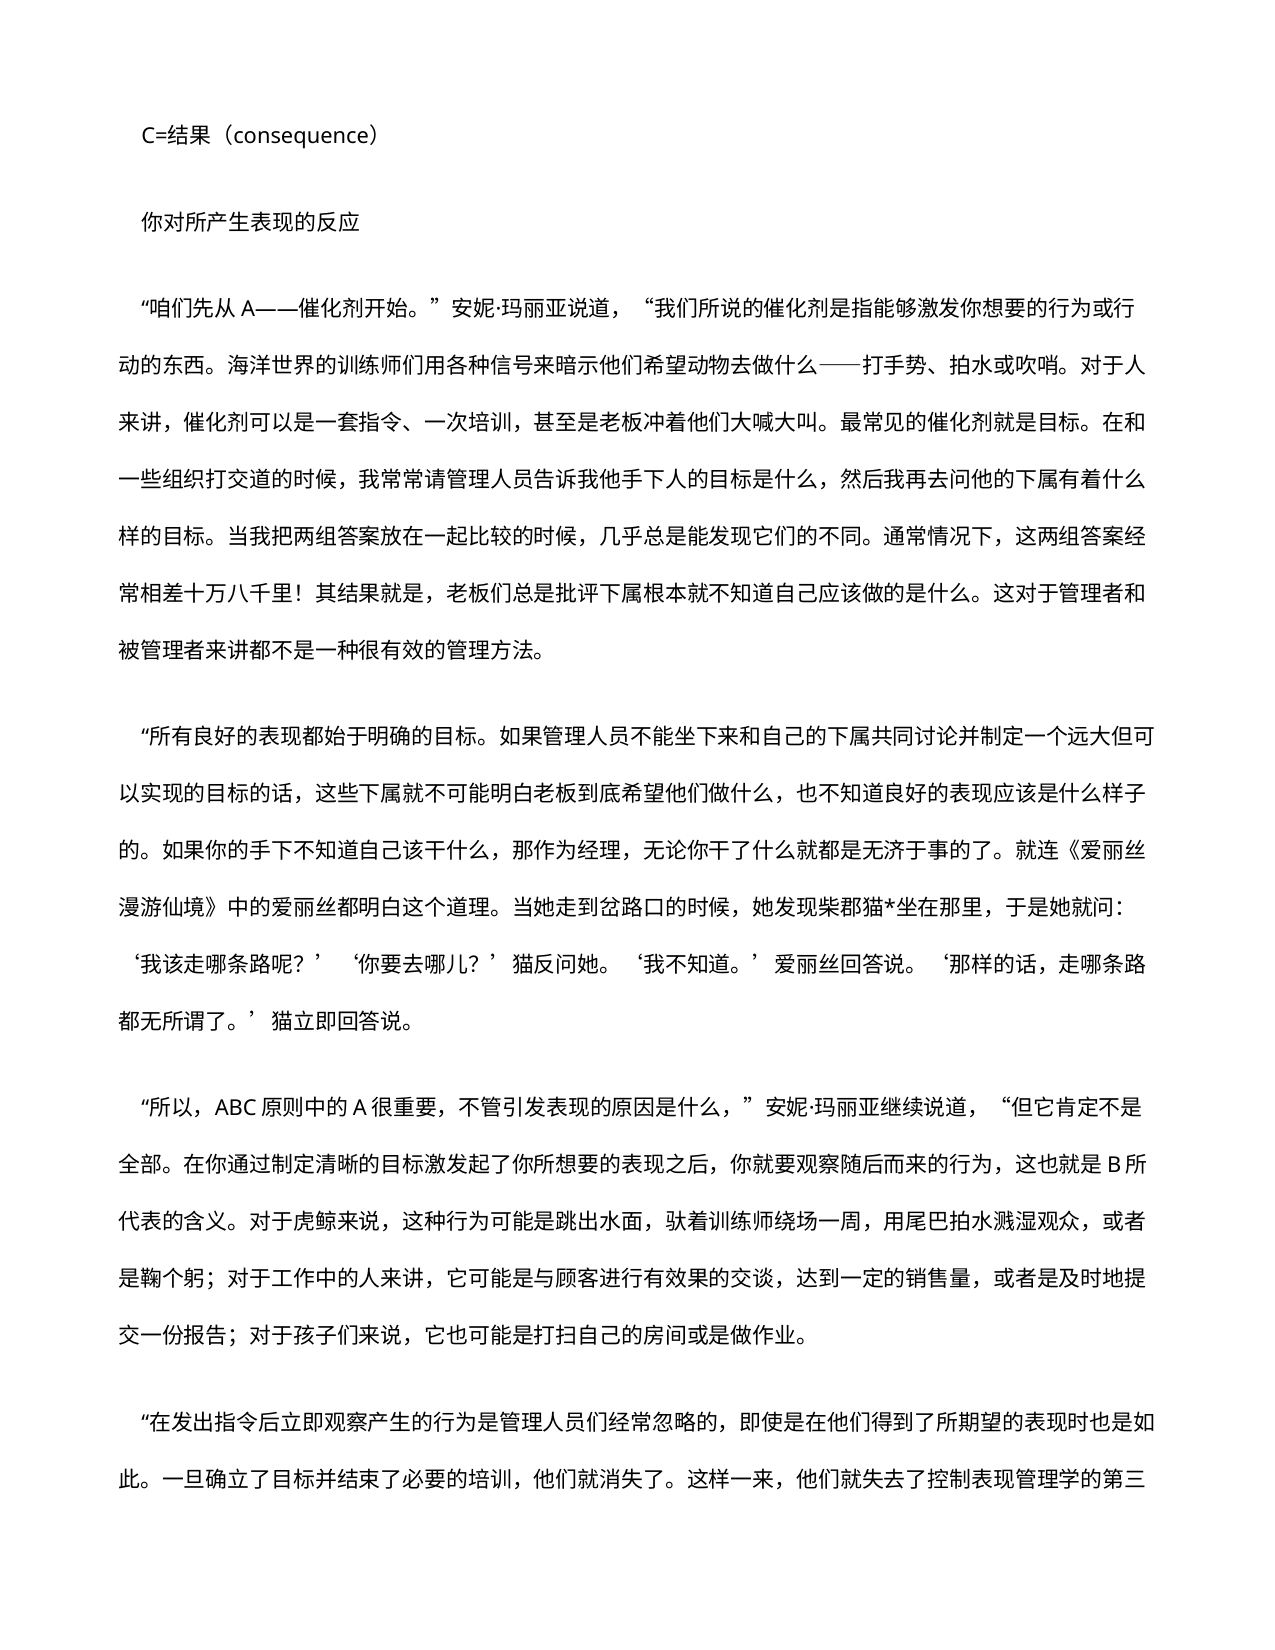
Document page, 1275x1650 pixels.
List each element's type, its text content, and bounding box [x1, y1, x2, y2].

text 你对所产生表现的反应 [118, 204, 1157, 236]
text C=结果（consequence） [118, 118, 1157, 150]
text “所以，ABC原则中的A很重要，不管引发表现的原因是什么，”安妮·玛丽亚继续说道，“但它肯定不是全部。在你通过制定清晰的目标激发起了你所想要的表现之后，你就要观察随后而来的行为，这也就是B所代表的含义。对于虎鲸来说，这种行为可能是跳出水面，驮着训练师绕场一周，用尾巴拍水溅湿观众，或者是鞠个躬；对于工作中的人来讲，它可能是与顾客进行有效果的交谈，达到一定的销售量，或者是及时地提交一份报告；对于孩子们来说，它也可能是打扫自己的房间或是做作业。 [118, 1090, 1157, 1350]
text “咱们先从A——催化剂开始。”安妮·玛丽亚说道，“我们所说的催化剂是指能够激发你想要的行为或行动的东西。海洋世界的训练师们用各种信号来暗示他们希望动物去做什么——打手势、拍水或吹哨。对于人来讲，催化剂可以是一套指令、一次培训，甚至是老板冲着他们大喊大叫。最常见的催化剂就是目标。在和一些组织打交道的时候，我常常请管理人员告诉我他手下人的目标是什么，然后我再去问他的下属有着什么样的目标。当我把两组答案放在一起比较的时候，几乎总是能发现它们的不同。通常情况下，这两组答案经常相差十万八千里！其结果就是，老板们总是批评下属根本就不知道自己应该做的是什么。这对于管理者和被管理者来讲都不是一种很有效的管理方法。 [118, 291, 1157, 664]
text “所有良好的表现都始于明确的目标。如果管理人员不能坐下来和自己的下属共同讨论并制定一个远大但可以实现的目标的话，这些下属就不可能明白老板到底希望他们做什么，也不知道良好的表现应该是什么样子的。如果你的手下不知道自己该干什么，那作为经理，无论你干了什么就都是无济于事的了。就连《爱丽丝漫游仙境》中的爱丽丝都明白这个道理。当她走到岔路口的时候，她发现柴郡猫*坐在那里，于是她就问：‘我该走哪条路呢？’‘你要去哪儿？’猫反问她。‘我不知道。’爱丽丝回答说。‘那样的话，走哪条路都无所谓了。’猫立即回答说。 [118, 719, 1157, 1036]
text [118, 1404, 1157, 1493]
